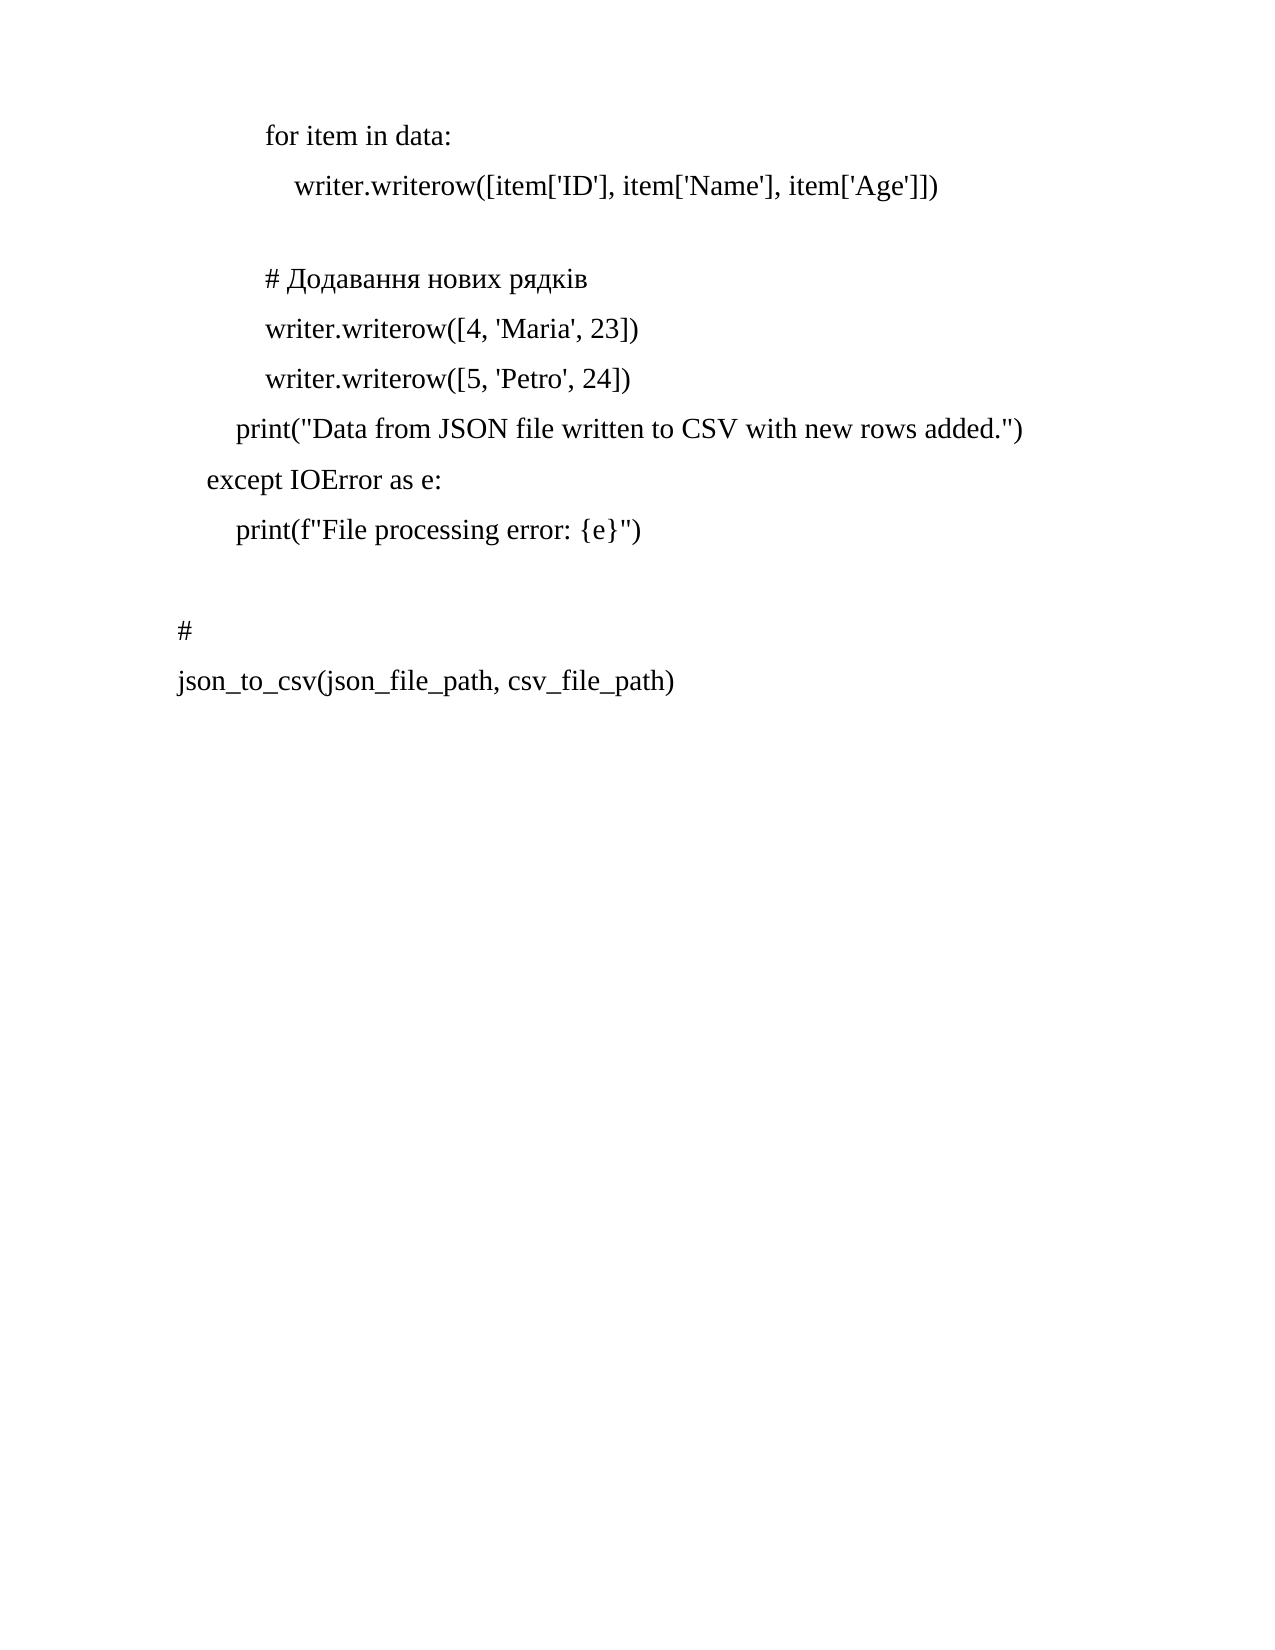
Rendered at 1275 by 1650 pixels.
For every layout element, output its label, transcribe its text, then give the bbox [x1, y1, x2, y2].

text writer.writerow([item['ID'], item['Name'], item['Age']]) [177, 168, 1186, 202]
text print(f"File processing error: {e}") [177, 512, 1186, 546]
text for item in data: [177, 118, 1186, 152]
text writer.writerow([4, 'Maria', 23]) [177, 311, 1186, 344]
text # Додавання нових рядків [177, 261, 1186, 294]
text writer.writerow([5, 'Petro', 24]) [177, 361, 1186, 395]
text # [177, 613, 1186, 646]
text json_to_csv(json_file_path, csv_file_path) [177, 663, 1186, 697]
text print("Data from JSON file written to CSV with new rows added.") [177, 412, 1186, 445]
text except IOError as e: [177, 462, 1186, 496]
